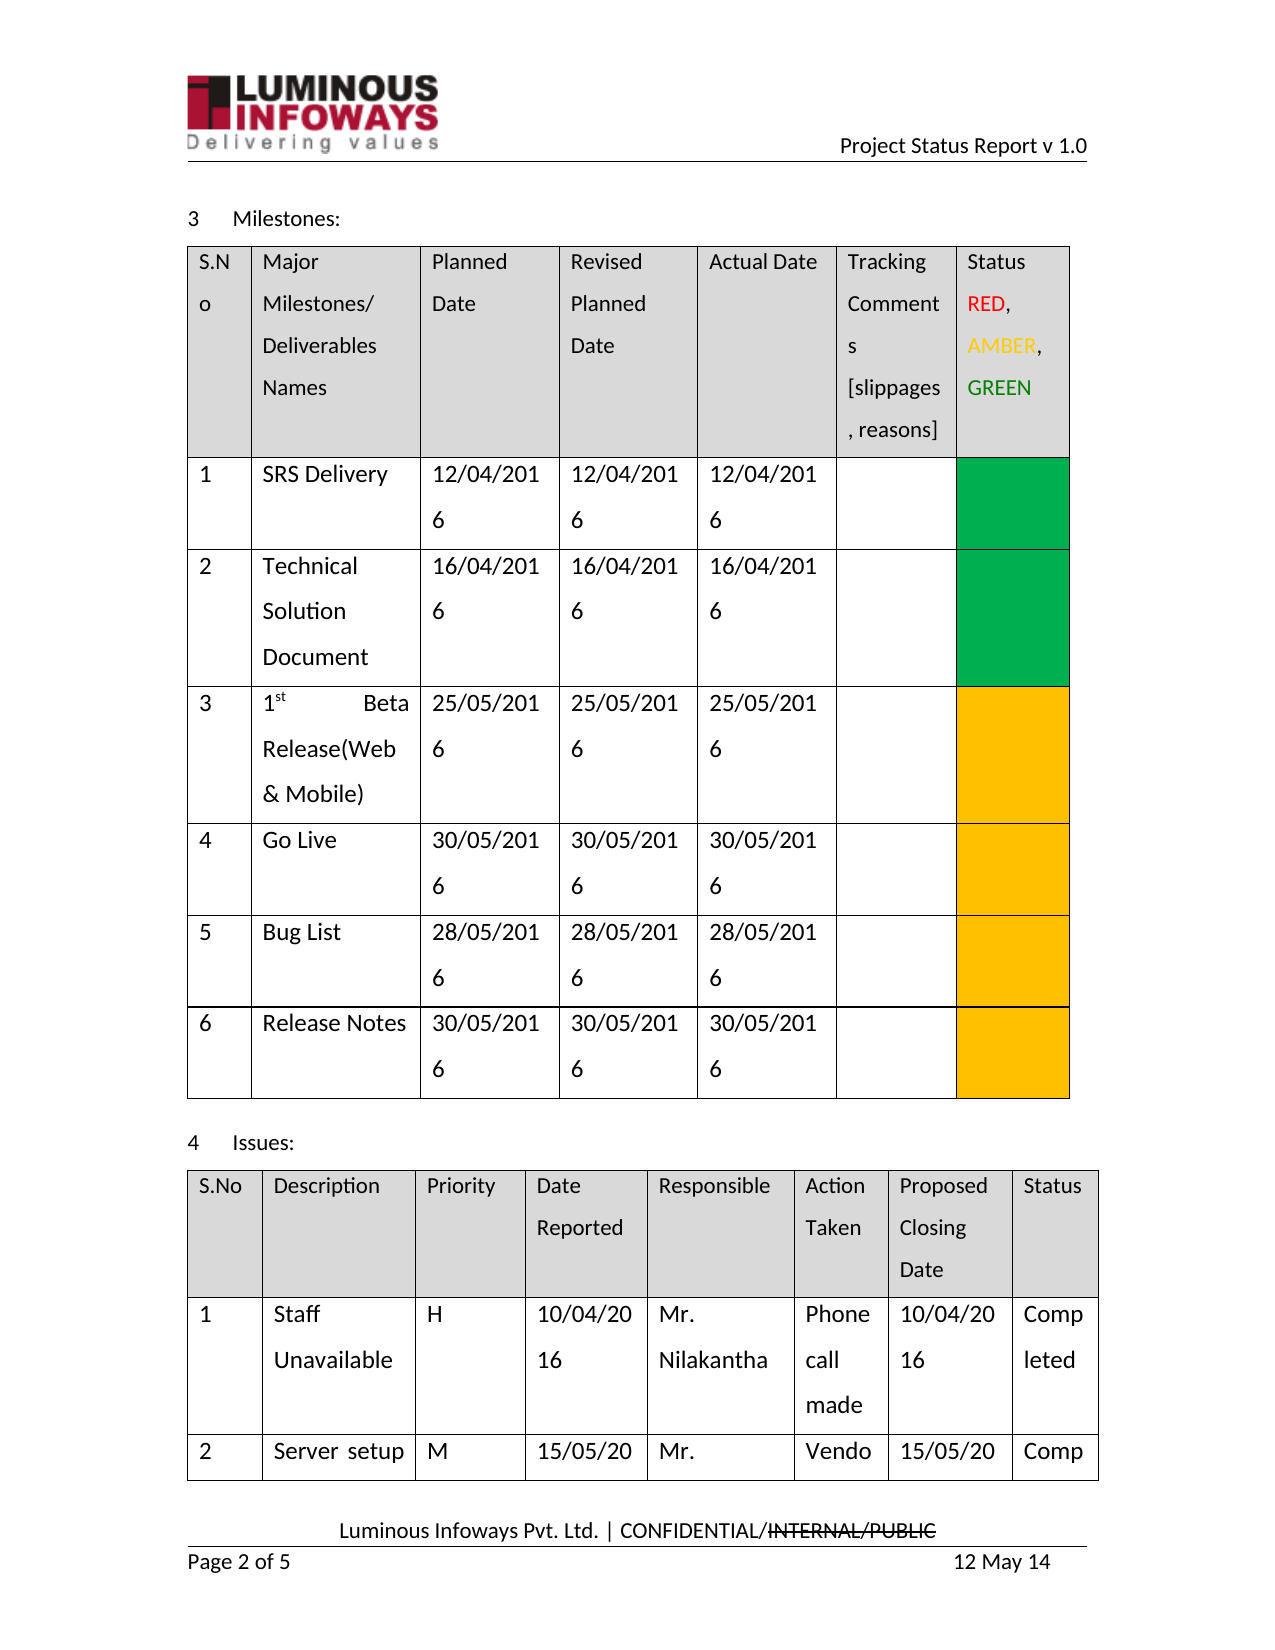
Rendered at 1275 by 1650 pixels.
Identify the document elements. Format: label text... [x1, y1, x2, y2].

table_cell Server setup issues [263, 1435, 415, 1480]
table_header Actual Date [698, 247, 836, 457]
table_cell 1st Beta Release(Web & Mobile) [252, 687, 420, 823]
table_cell Go Live [252, 824, 420, 915]
table_cell M [416, 1435, 525, 1480]
table_cell 12/04/2016 [698, 458, 836, 549]
table_cell 16/04/2016 [421, 550, 559, 686]
table_cell [837, 824, 956, 915]
table_cell [837, 550, 956, 686]
table_header Planned Date [421, 247, 559, 457]
table_header Revised Planned Date [560, 247, 697, 457]
table_cell [957, 687, 1069, 823]
table_cell Technical Solution Document [252, 550, 420, 686]
table_cell Vendor change plan proposed [795, 1435, 888, 1480]
table_cell 25/05/2016 [698, 687, 836, 823]
table_cell 28/05/2016 [698, 916, 836, 1006]
table_cell 15/05/2016 [889, 1435, 1012, 1480]
table_cell 16/04/2016 [560, 550, 697, 686]
table_cell H [416, 1298, 525, 1434]
table_cell 1 [188, 458, 251, 549]
table_cell 25/05/2016 [560, 687, 697, 823]
table_cell SRS Delivery [252, 458, 420, 549]
table_cell 30/05/2016 [560, 824, 697, 915]
table_cell Completed [1013, 1298, 1098, 1434]
table_cell [957, 458, 1069, 549]
table_cell 28/05/2016 [560, 916, 697, 1006]
table_header Status RED, AMBER, GREEN [957, 247, 1069, 457]
subtitle Milestones: [187, 204, 1087, 232]
table_cell 6 [188, 1008, 251, 1098]
table_cell 25/05/2016 [421, 687, 559, 823]
table_cell 3 [188, 687, 251, 823]
table_cell 15/05/2016 [526, 1435, 647, 1480]
table_header S.No [188, 247, 251, 457]
table_cell 2 [188, 1435, 262, 1480]
table_header Status [1013, 1171, 1098, 1297]
table_cell [837, 1008, 956, 1098]
table_cell [837, 916, 956, 1006]
table_header Date Reported [526, 1171, 647, 1297]
table_header Description [263, 1171, 415, 1297]
picture [187, 75, 438, 154]
table_header S.No [188, 1171, 262, 1297]
table_cell 30/05/2016 [421, 1008, 559, 1098]
table_cell 30/05/2016 [698, 824, 836, 915]
table_cell 28/05/2016 [421, 916, 559, 1006]
table_header Tracking Comments [slippages, reasons] [837, 247, 956, 457]
table_cell [837, 687, 956, 823]
table_cell 2 [188, 550, 251, 686]
table_cell Bug List [252, 916, 420, 1006]
table_cell [957, 550, 1069, 686]
table_cell 30/05/2016 [698, 1008, 836, 1098]
table_cell 12/04/2016 [421, 458, 559, 549]
table_cell 4 [188, 824, 251, 915]
table_header Responsible [648, 1171, 794, 1297]
table_cell Staff Unavailable [263, 1298, 415, 1434]
table_header Action Taken [795, 1171, 888, 1297]
table_cell Completed [1013, 1435, 1098, 1480]
table_cell Mr. CHintamani [648, 1435, 794, 1480]
table_cell Phone call made [795, 1298, 888, 1434]
table_cell [957, 824, 1069, 915]
table_cell [957, 1008, 1069, 1098]
table_cell 1 [188, 1298, 262, 1434]
table_cell [957, 916, 1069, 1006]
table_cell 30/05/2016 [421, 824, 559, 915]
subtitle Issues: [187, 1128, 1087, 1156]
table_cell 10/04/2016 [889, 1298, 1012, 1434]
table_cell [837, 458, 956, 549]
table_cell 30/05/2016 [560, 1008, 697, 1098]
table_cell 10/04/2016 [526, 1298, 647, 1434]
table_header Priority [416, 1171, 525, 1297]
table_cell 12/04/2016 [560, 458, 697, 549]
table_cell Mr. Nilakantha [648, 1298, 794, 1434]
table_header Major Milestones/ Deliverables Names [252, 247, 420, 457]
table_cell Release Notes [252, 1008, 420, 1098]
table_cell 16/04/2016 [698, 550, 836, 686]
table_header Proposed Closing Date [889, 1171, 1012, 1297]
table_cell 5 [188, 916, 251, 1006]
